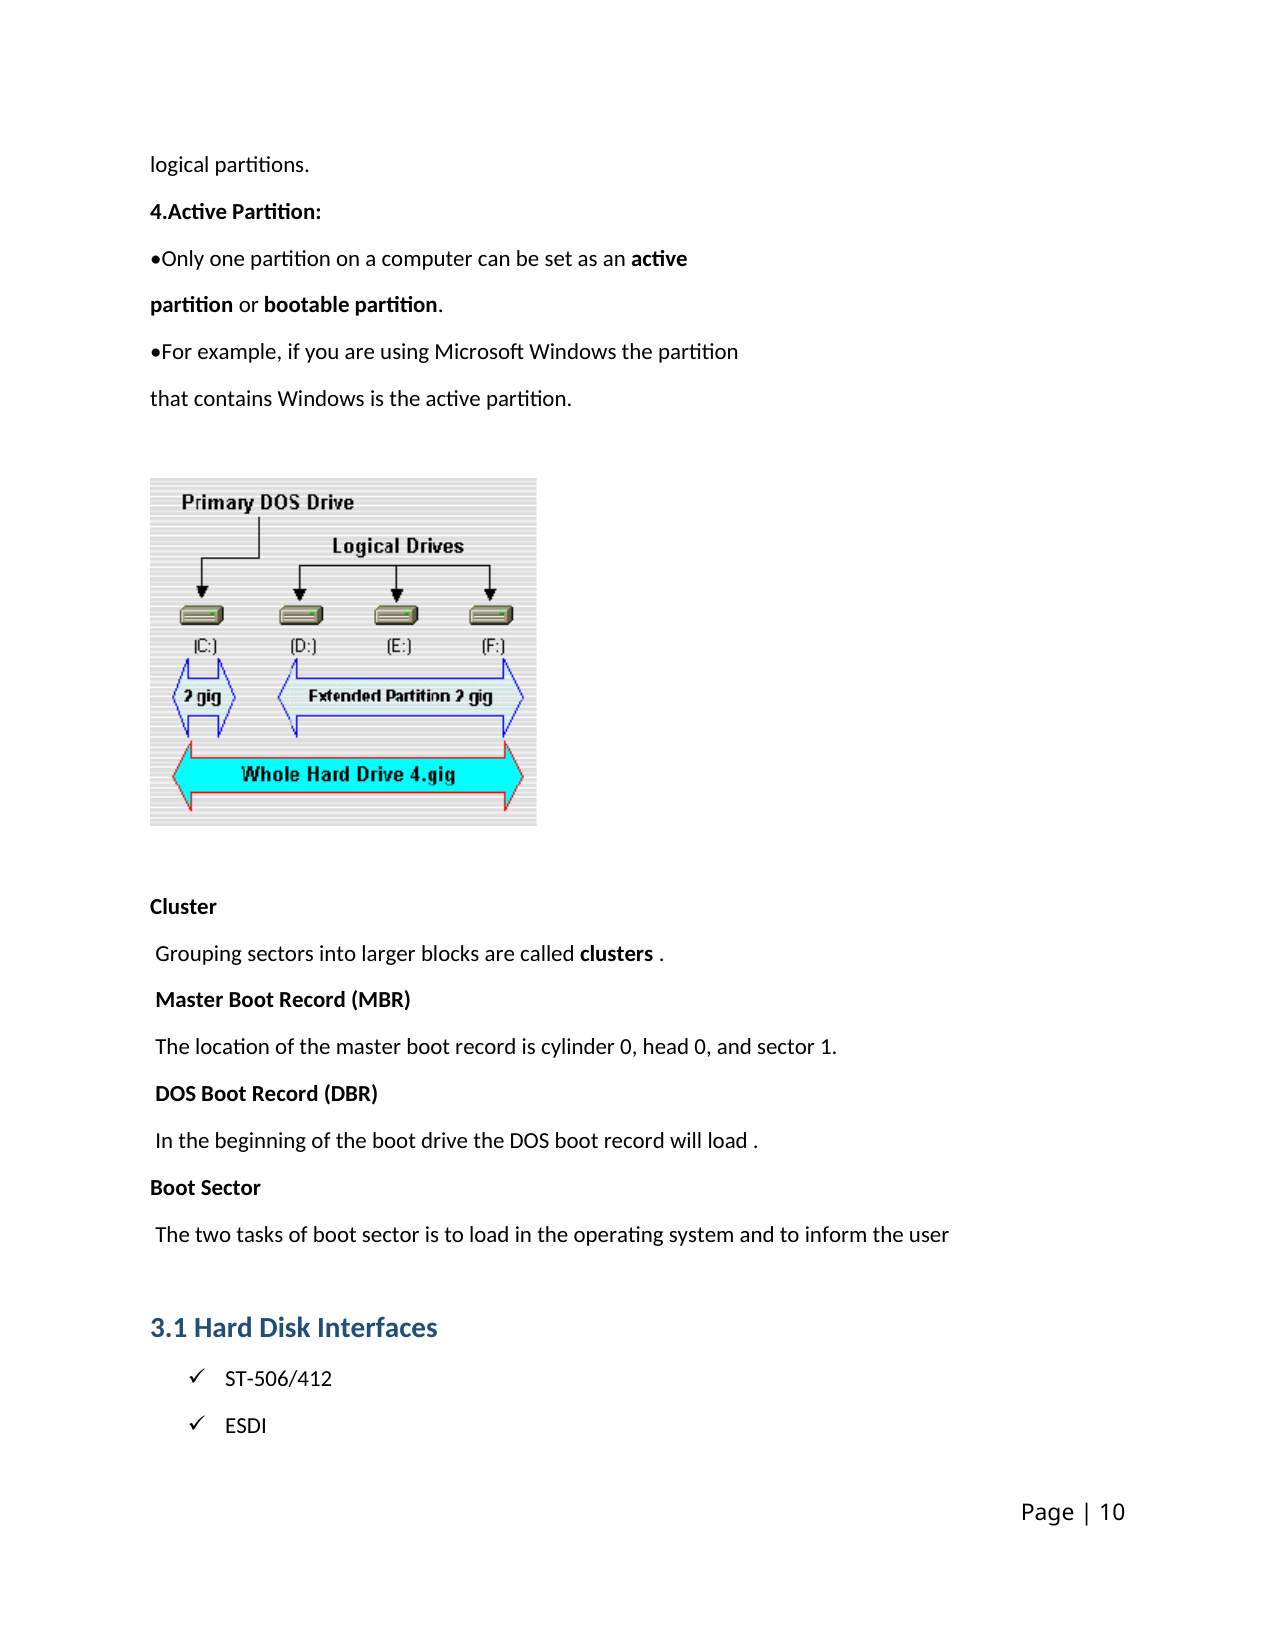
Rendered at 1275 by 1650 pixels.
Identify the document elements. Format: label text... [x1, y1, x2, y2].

text logical partitions. [150, 150, 1125, 178]
text Cluster [150, 892, 1125, 920]
text The two tasks of boot sector is to load in the operating system and to inform the user [150, 1220, 1125, 1248]
text Grouping sectors into larger blocks are called clusters . [150, 939, 1125, 967]
subtitle 3.1 Hard Disk Interfaces [150, 1309, 1125, 1345]
text DOS Boot Record (DBR) [150, 1079, 1125, 1107]
text 4.Active Partition: [150, 197, 1125, 225]
text Boot Sector [150, 1173, 1125, 1201]
text In the beginning of the boot drive the DOS boot record will load . [150, 1126, 1125, 1154]
text •Only one partition on a computer can be set as an active [150, 244, 1125, 272]
text that contains Windows is the active partition. [150, 384, 1125, 412]
text Master Boot Record (MBR) [150, 986, 1125, 1013]
text partition or bootable partition. [150, 291, 1125, 319]
list ST-506/412 [187, 1364, 1125, 1393]
list ESDI [187, 1411, 1125, 1439]
text The location of the master boot record is cylinder 0, head 0, and sector 1. [150, 1032, 1125, 1060]
text •For example, if you are using Microsoft Windows the partition [150, 337, 1125, 366]
